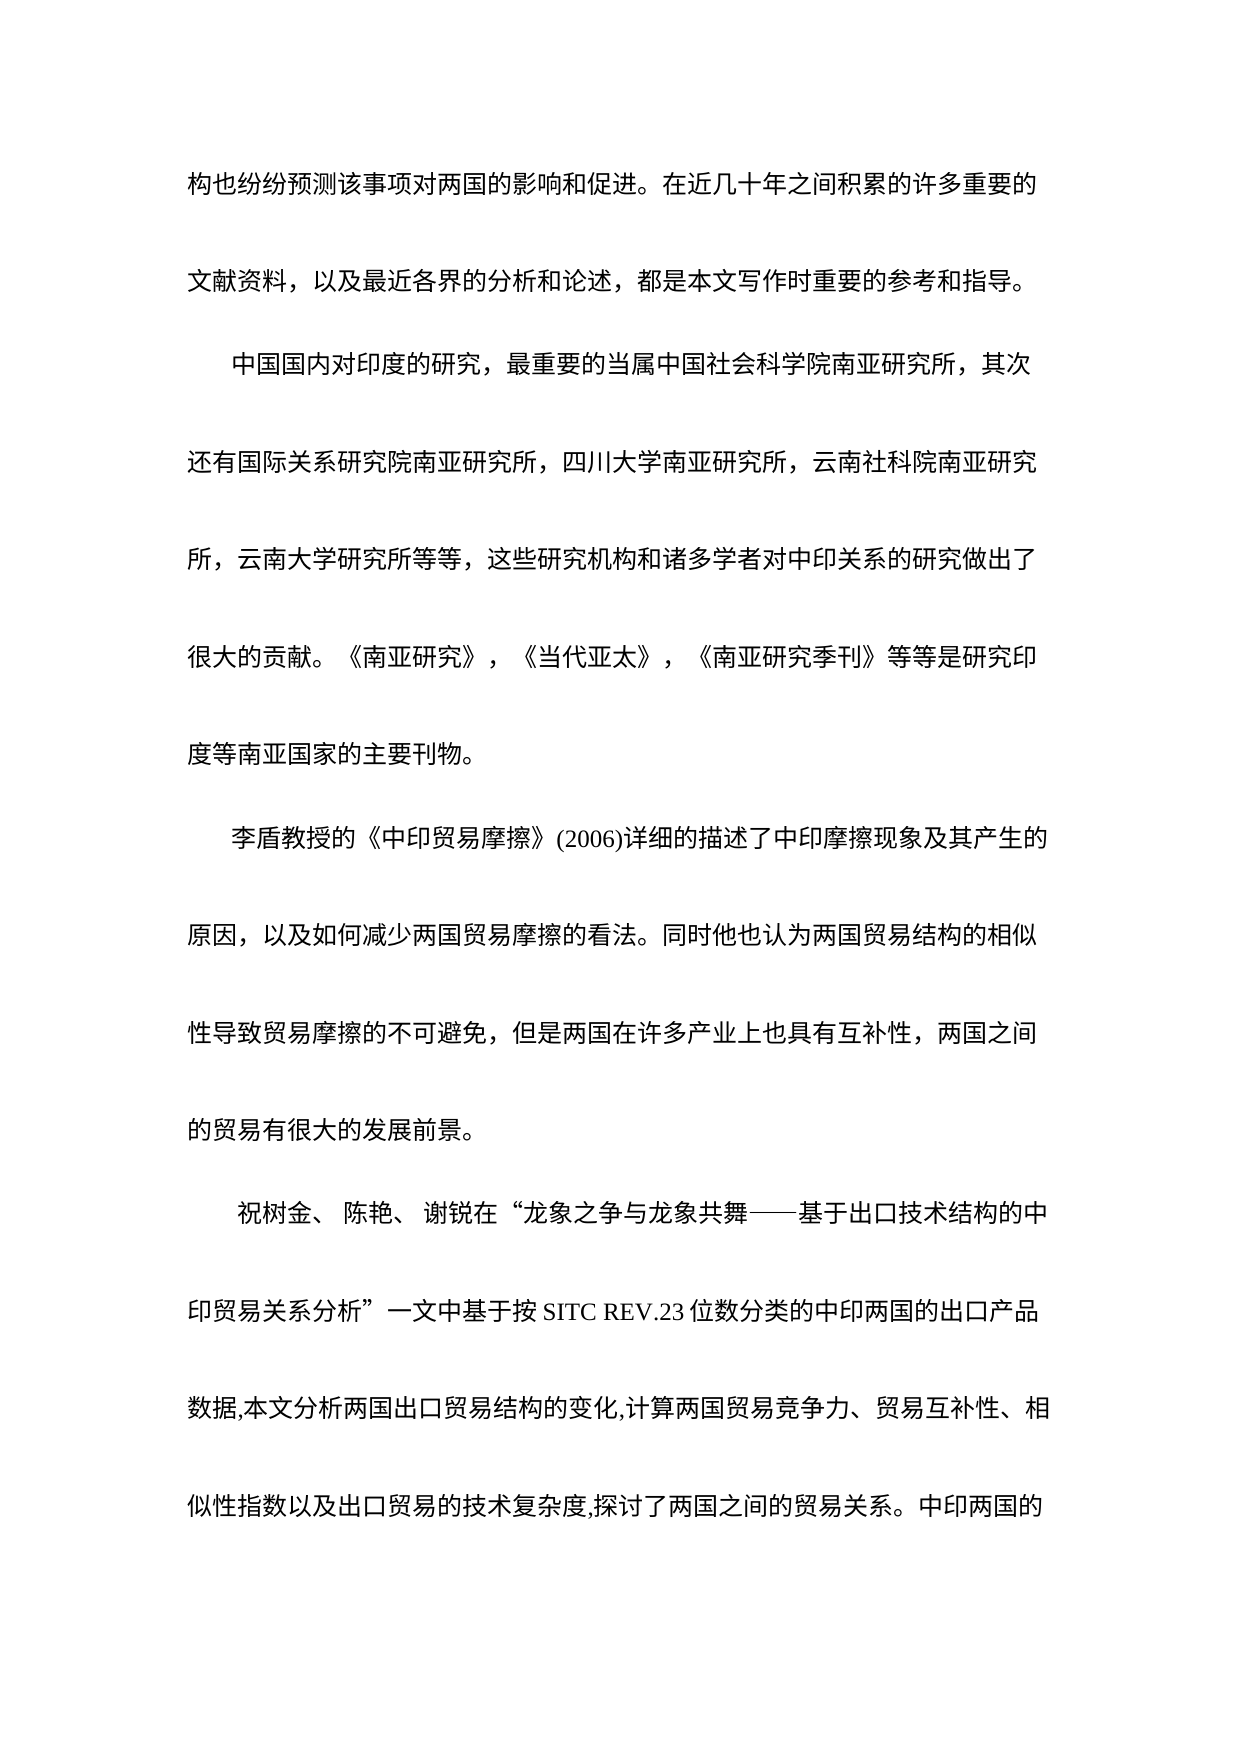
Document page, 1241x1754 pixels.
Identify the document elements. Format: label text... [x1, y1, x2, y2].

text 中国国内对印度的研究，最重要的当属中国社会科学院南亚研究所，其次还有国际关系研究院南亚研究所，四川大学南亚研究所，云南社科院南亚研究所，云南大学研究所等等，这些研究机构和诸多学者对中印关系的研究做出了很大的贡献。《南亚研究》，《当代亚太》，《南亚研究季刊》等等是研究印度等南亚国家的主要刊物。 [187, 331, 1053, 786]
text 李盾教授的《中印贸易摩擦》(2006)详细的描述了中印摩擦现象及其产生的原因，以及如何减少两国贸易摩擦的看法。同时他也认为两国贸易结构的相似性导致贸易摩擦的不可避免，但是两国在许多产业上也具有互补性，两国之间的贸易有很大的发展前景。 [187, 804, 1053, 1161]
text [187, 1179, 1053, 1537]
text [187, 150, 1053, 312]
